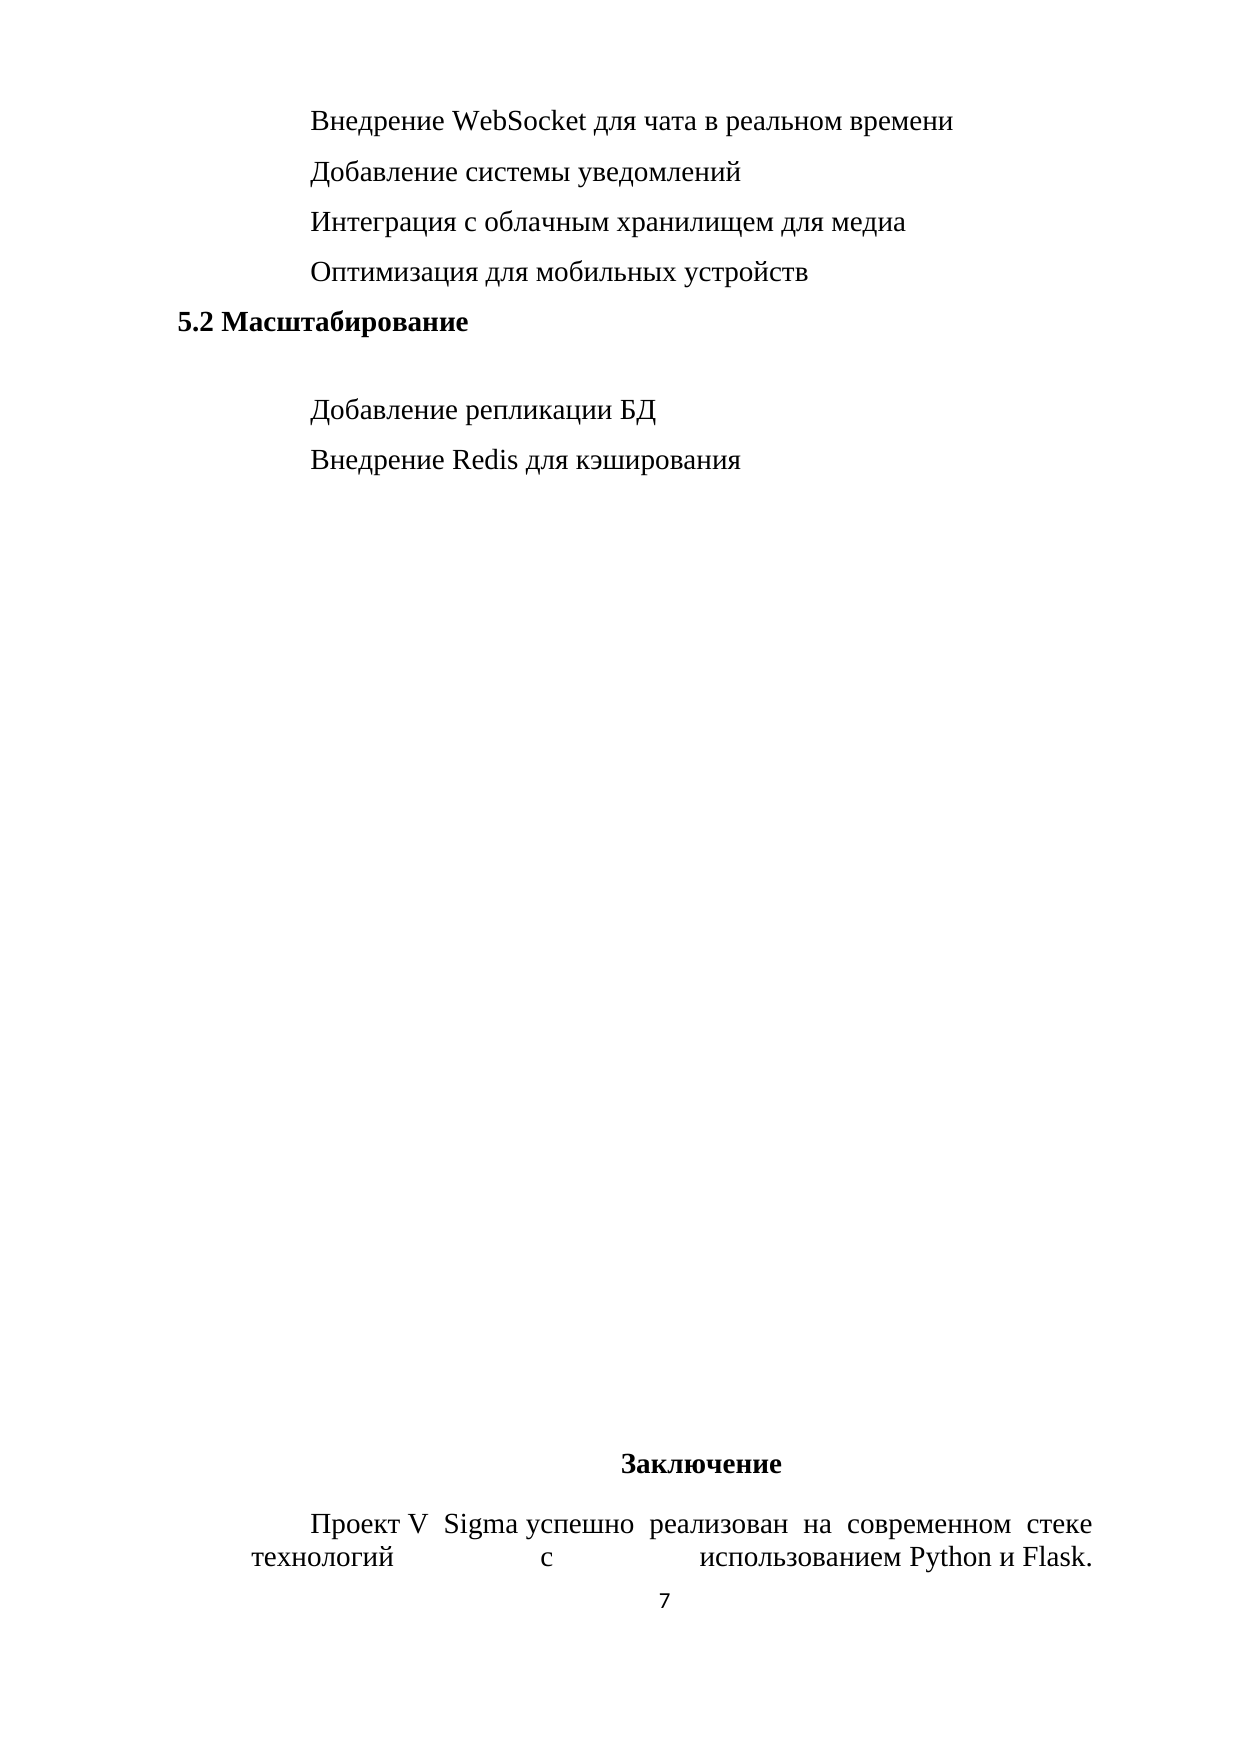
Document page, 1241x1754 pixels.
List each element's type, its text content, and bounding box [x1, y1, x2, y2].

text Заключение [177, 1446, 1152, 1480]
text Внедрение Redis для кэширования [251, 442, 1092, 476]
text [251, 1506, 1092, 1573]
text Добавление системы уведомлений [251, 154, 1092, 187]
text Добавление репликации БД [251, 392, 1092, 426]
text Оптимизация для мобильных устройств [251, 254, 1092, 288]
text 5.2 Масштабирование [177, 304, 1152, 338]
text Внедрение WebSocket для чата в реальном времени [251, 103, 1092, 137]
text Интеграция с облачным хранилищем для медиа [251, 204, 1092, 237]
